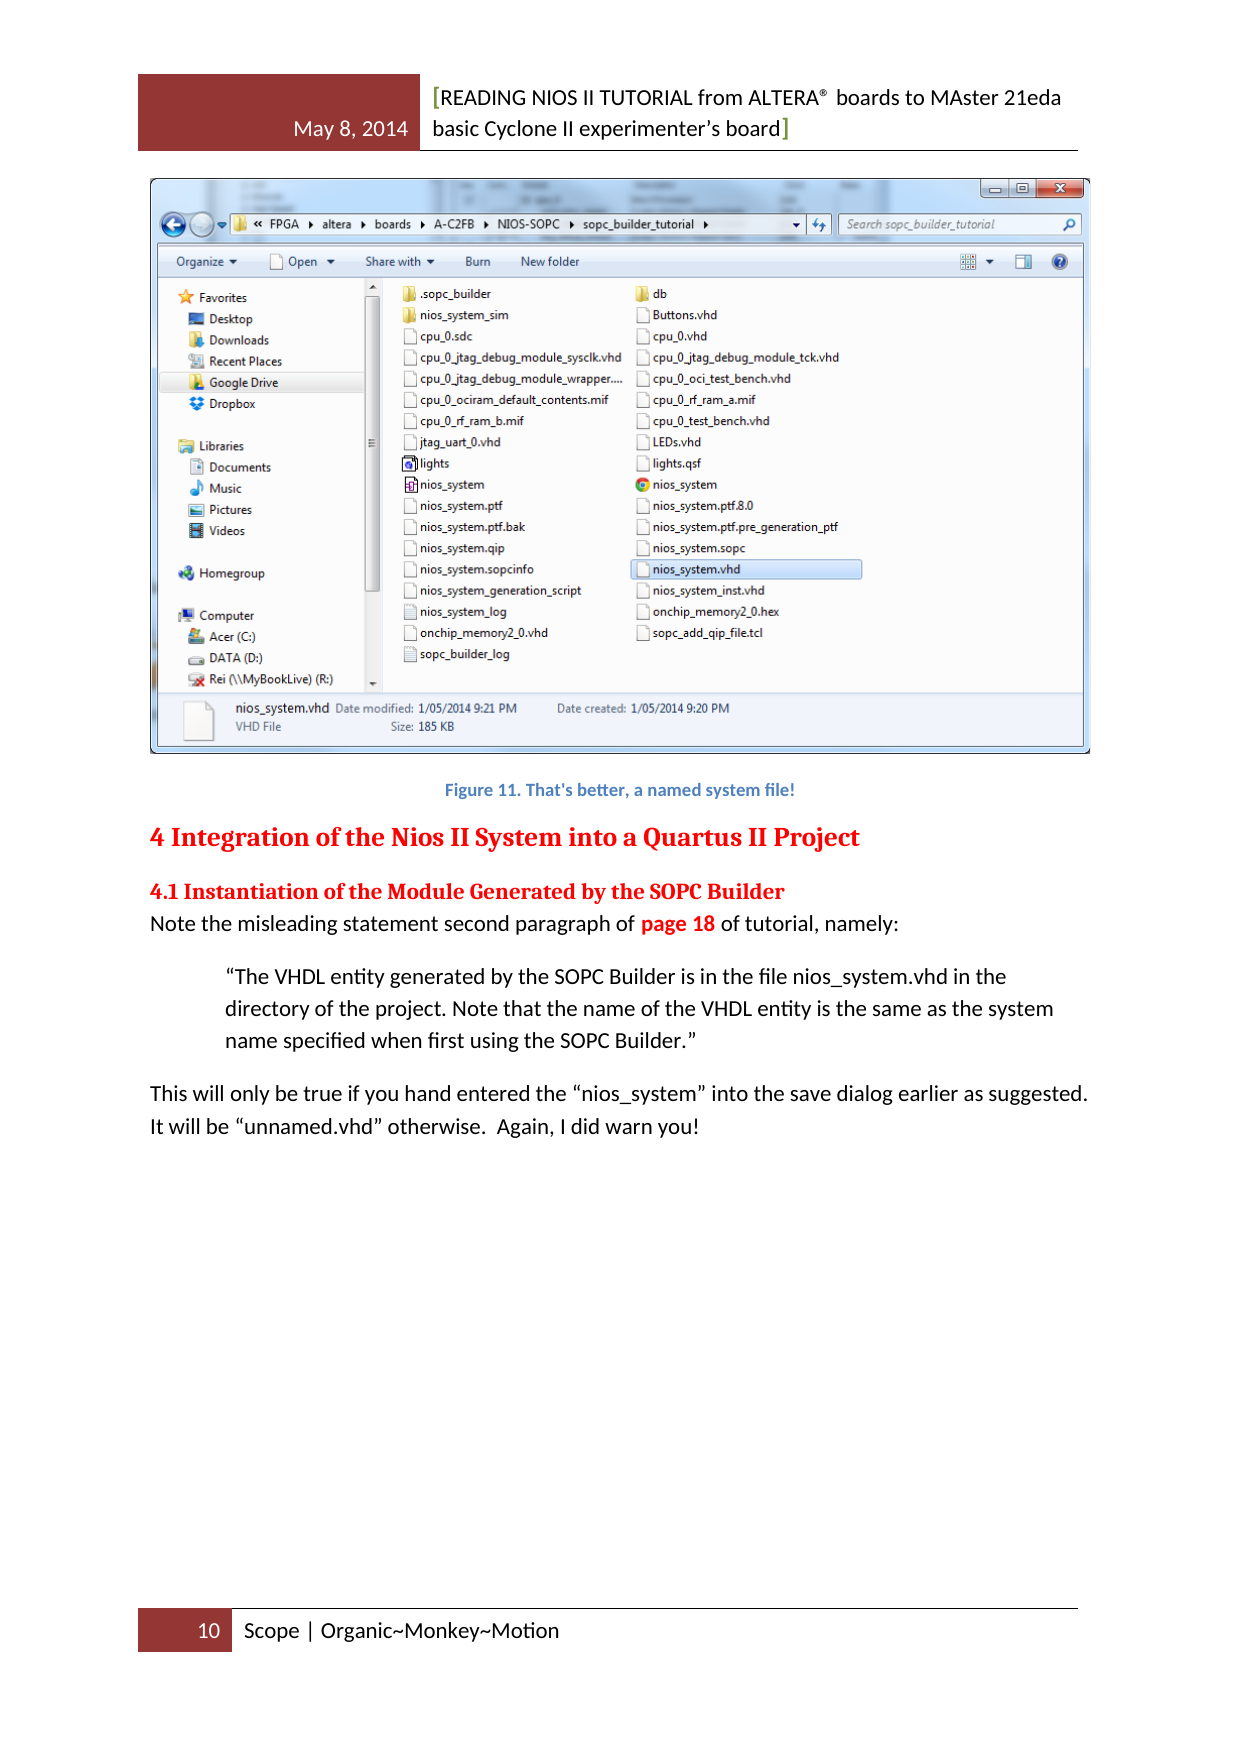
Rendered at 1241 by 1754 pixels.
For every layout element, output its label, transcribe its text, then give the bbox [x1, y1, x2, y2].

picture [150, 178, 1091, 754]
text This will only be true if you hand entered the “nios_system” into the save dialog earlier as suggested. It will be “unnamed.vhd” otherwise. Again, I did warn you! [150, 1079, 1090, 1140]
text “The VHDL entity generated by the SOPC Builder is in the file nios_system.vhd in the directory of the project. Note that the name of the VHDL entity is the same as the system name specified when first using the SOPC Builder.” [225, 962, 1090, 1054]
subtitle 4.1 Instantiation of the Module Generated by the SOPC Builder [150, 879, 1090, 905]
text Figure 11. That's better, a named system file! [150, 779, 1090, 802]
text Note the misleading statement second paragraph of page 18 of tutorial, namely: [150, 909, 1090, 937]
subtitle 4 Integration of the Nios II System into a Quartus II Project [150, 822, 1090, 853]
